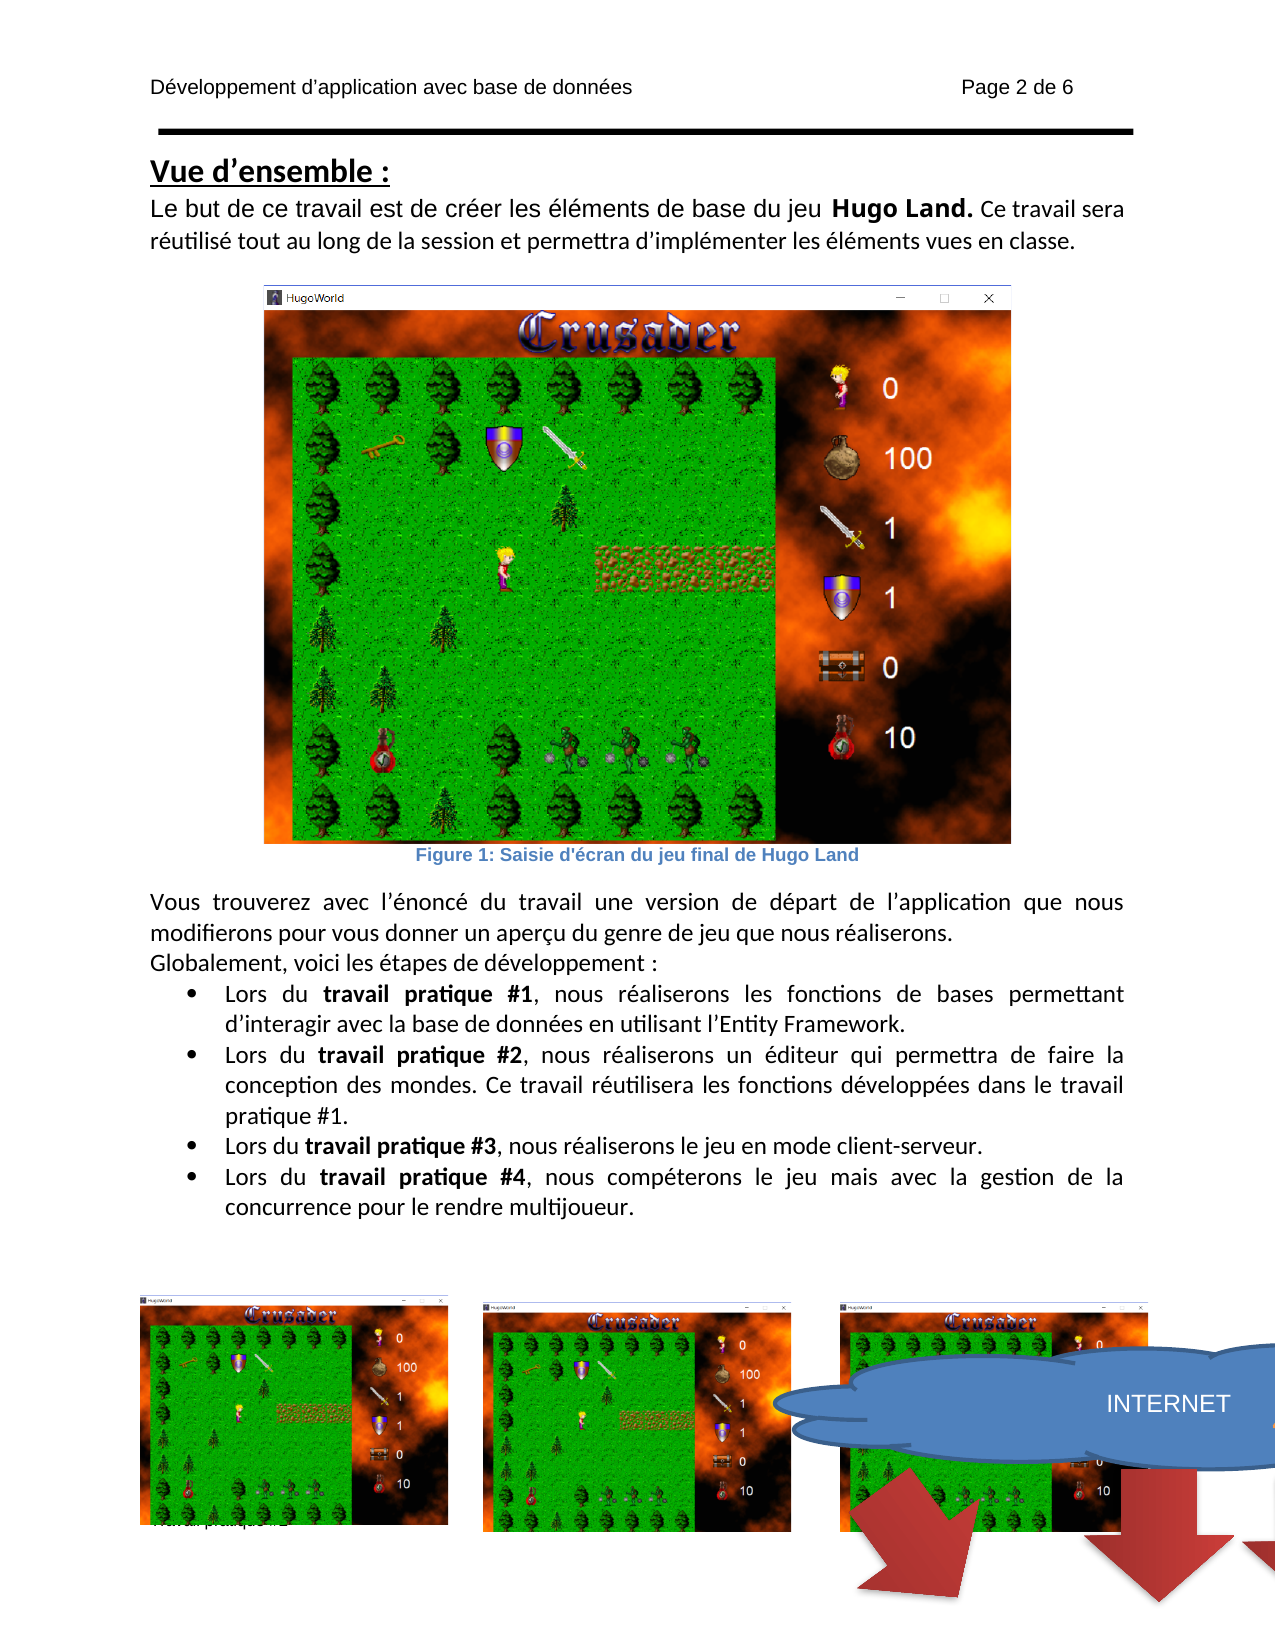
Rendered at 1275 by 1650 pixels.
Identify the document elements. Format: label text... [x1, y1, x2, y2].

text Globalement, voici les étapes de développement : [150, 947, 1125, 978]
text Figure 1: Saisie d'écran du jeu final de Hugo Land [150, 844, 1125, 865]
list Lors du travail pratique #3, nous réaliserons le jeu en mode client-serveur. [187, 1130, 1125, 1161]
picture [481, 1302, 791, 1531]
text Vous trouverez avec l’énoncé du travail une version de départ de l’application que nous modifierons pour vous donner un aperçu du genre de jeu que nous réaliserons. [150, 886, 1125, 947]
subtitle Vue d’ensemble : [150, 150, 1125, 191]
picture [838, 1447, 1143, 1531]
list Lors du travail pratique #2, nous réaliserons un éditeur qui permettra de faire la conception des mondes. Ce travail réutilisera les fonctions développées dans le travail pratique #1. [187, 1039, 1125, 1130]
text Le but de ce travail est de créer les éléments de base du jeu Hugo Land. Ce travail sera réutilisé tout au long de la session et permettra d’implémenter les éléments vues en classe. [150, 191, 1125, 255]
picture [263, 285, 1012, 844]
picture [838, 1302, 1148, 1384]
list Lors du travail pratique #1, nous réaliserons les fonctions de bases permettant d’interagir avec la base de données en utilisant l’Entity Framework. [187, 978, 1125, 1039]
list Lors du travail pratique #4, nous compéterons le jeu mais avec la gestion de la concurrence pour le rendre multijoueur. [187, 1161, 1125, 1222]
picture [138, 1295, 448, 1524]
